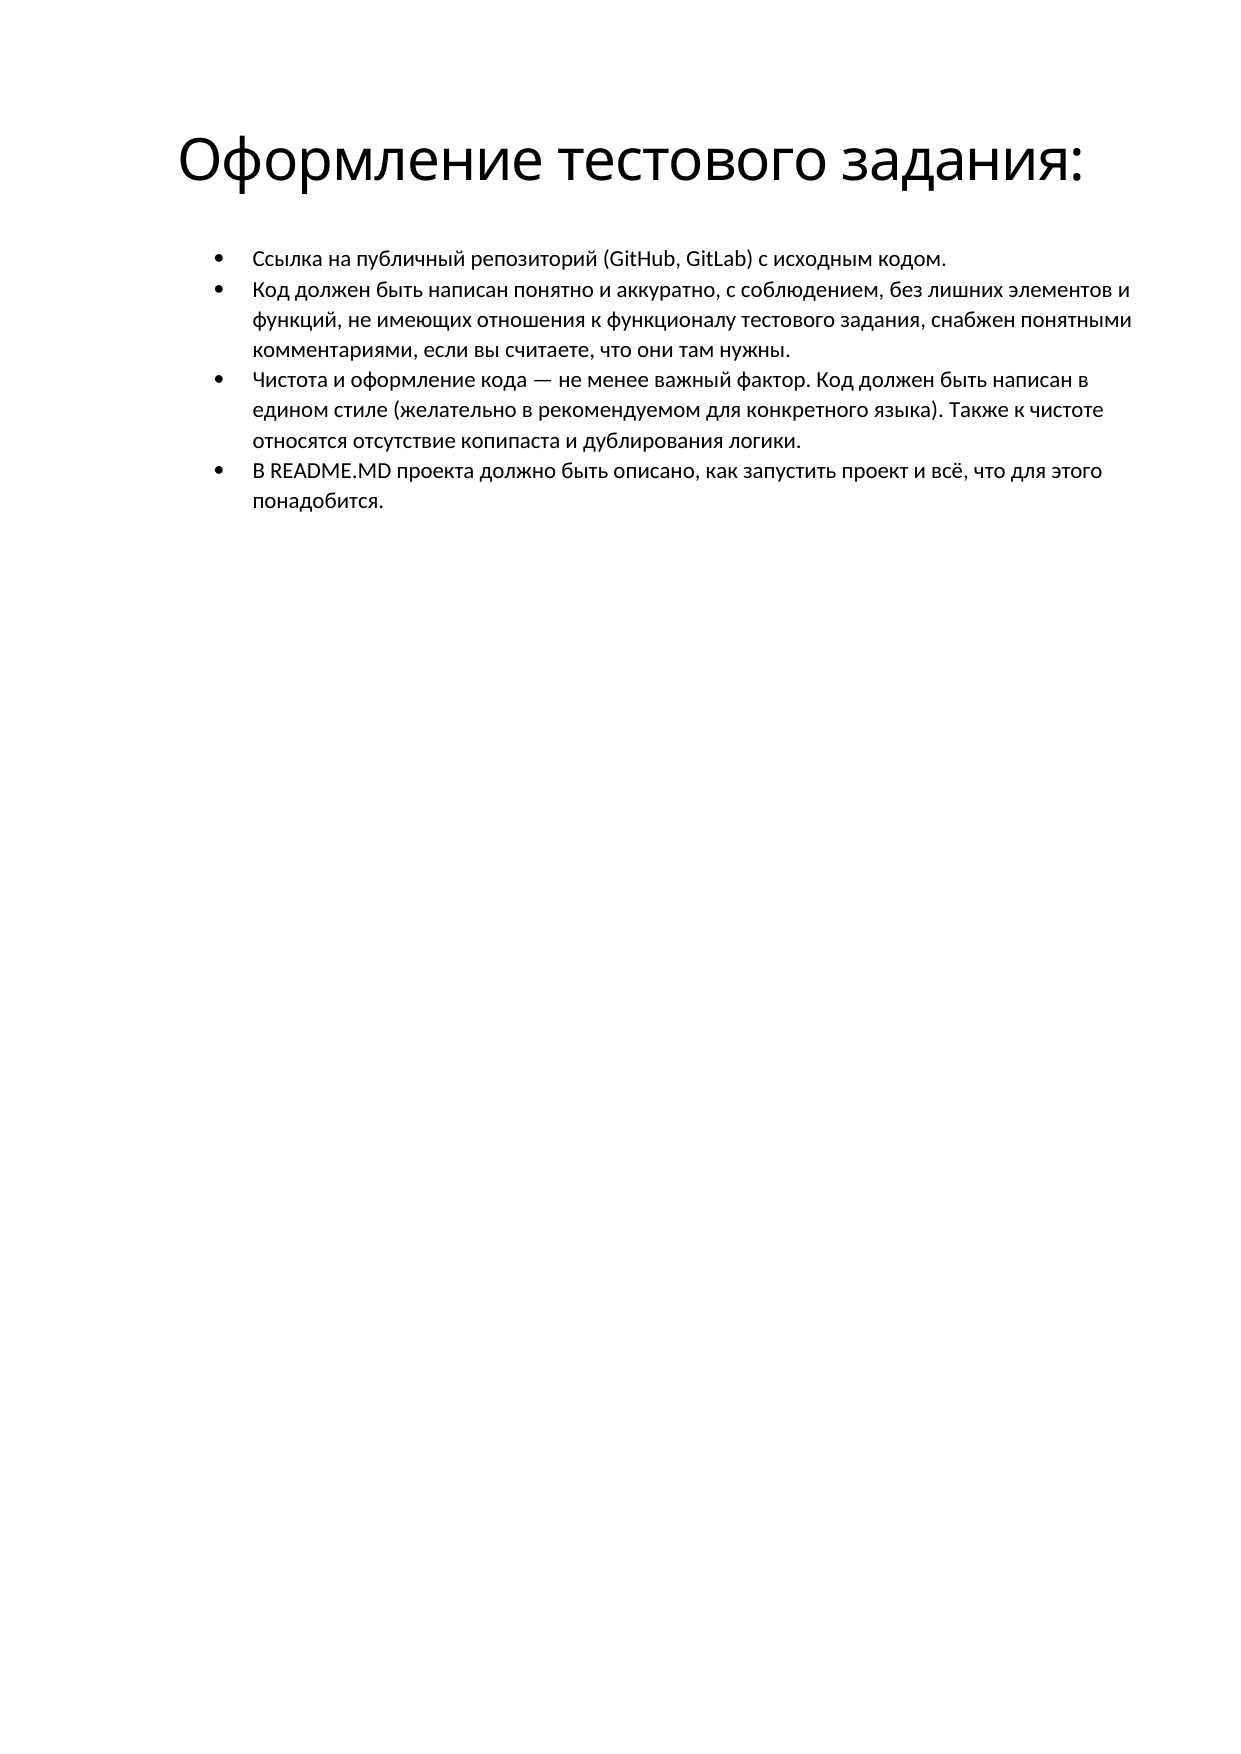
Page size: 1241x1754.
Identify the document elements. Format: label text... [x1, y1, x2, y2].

title Оформление тестового задания: [177, 118, 1152, 198]
list В README.MD проекта должно быть описано, как запустить проект и всё, что для этого понадобится. [215, 456, 1152, 514]
list Код должен быть написан понятно и аккуратно, с соблюдением, без лишних элементов и функций, не имеющих отношения к функционалу тестового задания, снабжен понятными комментариями, если вы считаете, что они там нужны. [215, 275, 1152, 363]
list Ссылка на публичный репозиторий (GitHub, GitLab) с исходным кодом. [215, 244, 1152, 272]
list Чистота и оформление кода — не менее важный фактор. Код должен быть написан в едином стиле (желательно в рекомендуемом для конкретного языка). Также к чистоте относятся отсутствие копипаста и дублирования логики. [215, 365, 1152, 454]
